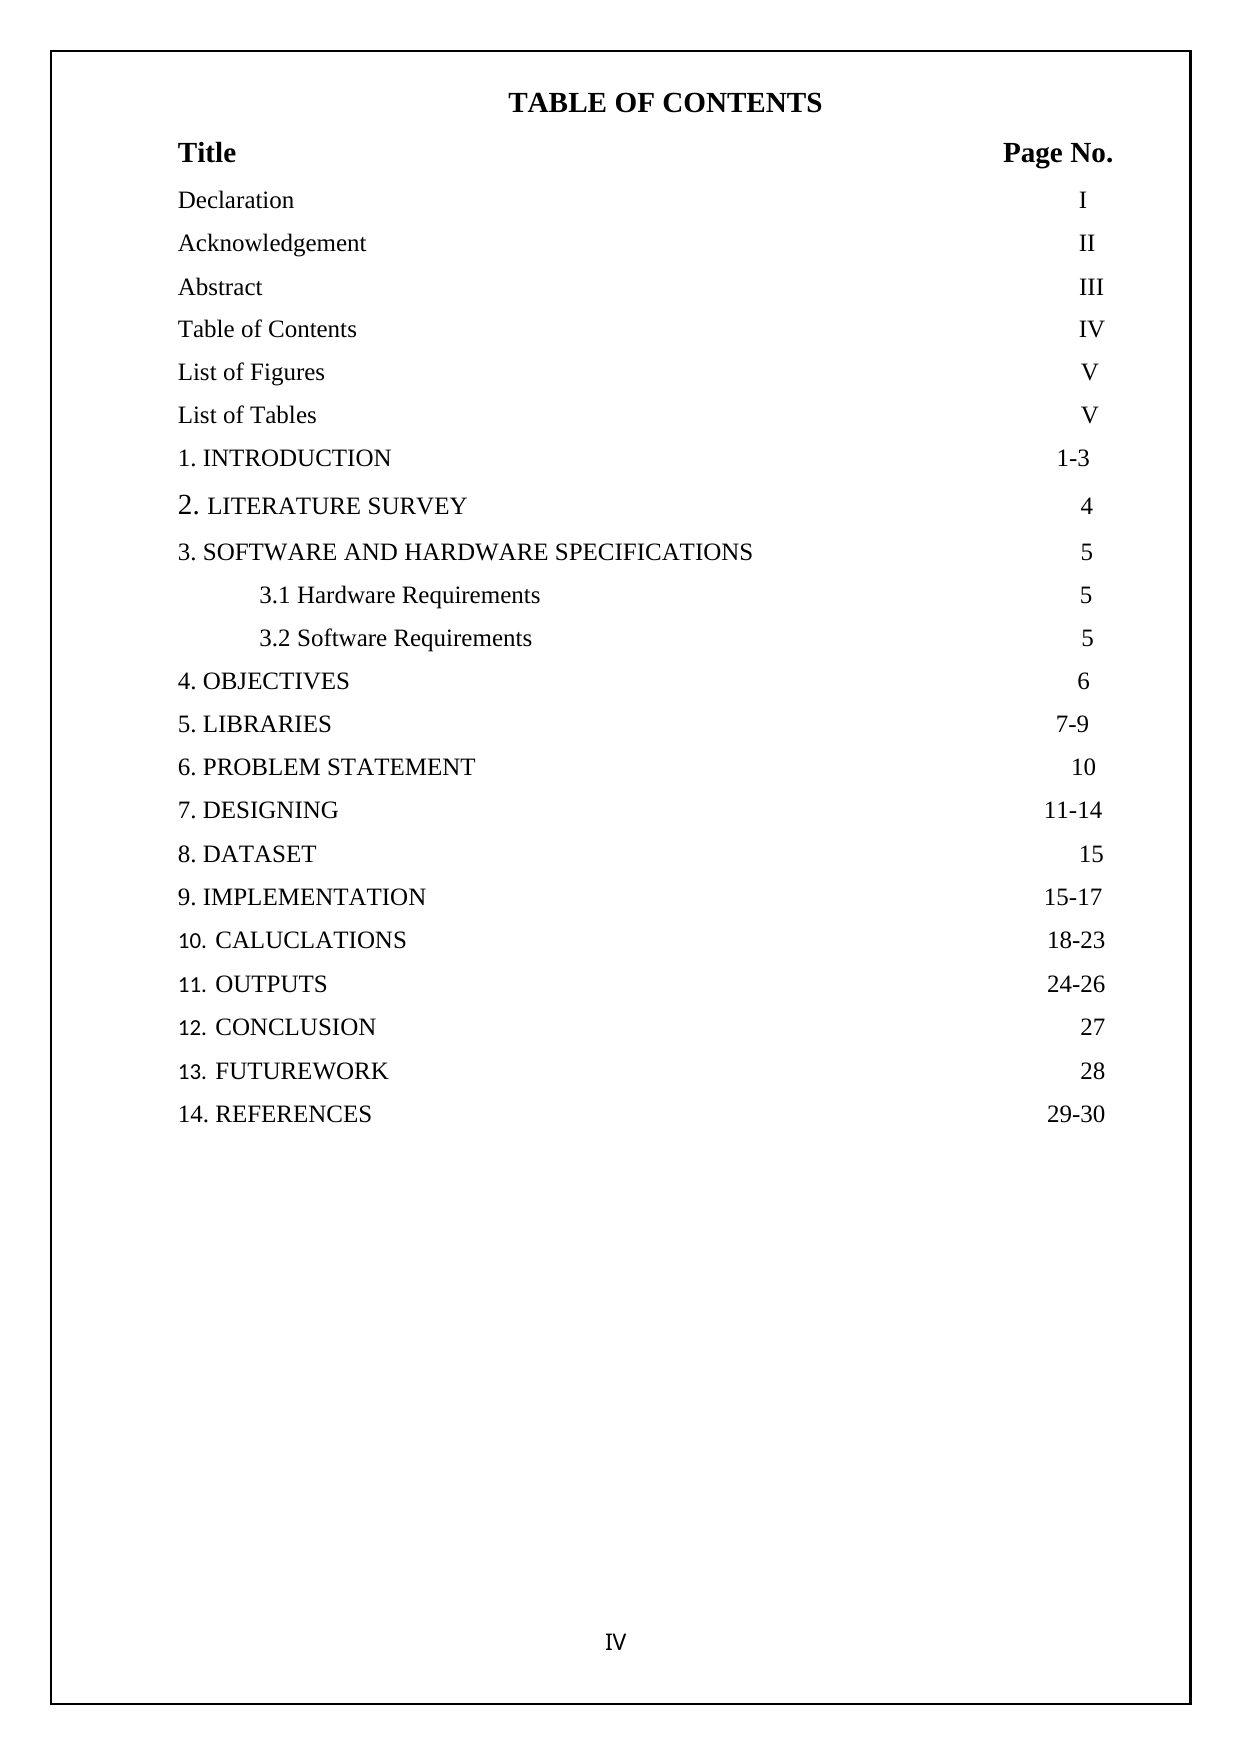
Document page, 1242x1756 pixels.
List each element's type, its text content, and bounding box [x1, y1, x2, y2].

text Declaration I [178, 185, 1179, 213]
subtitle TABLE OF CONTENTS [359, 85, 971, 119]
text Title Page No. [178, 135, 1179, 169]
